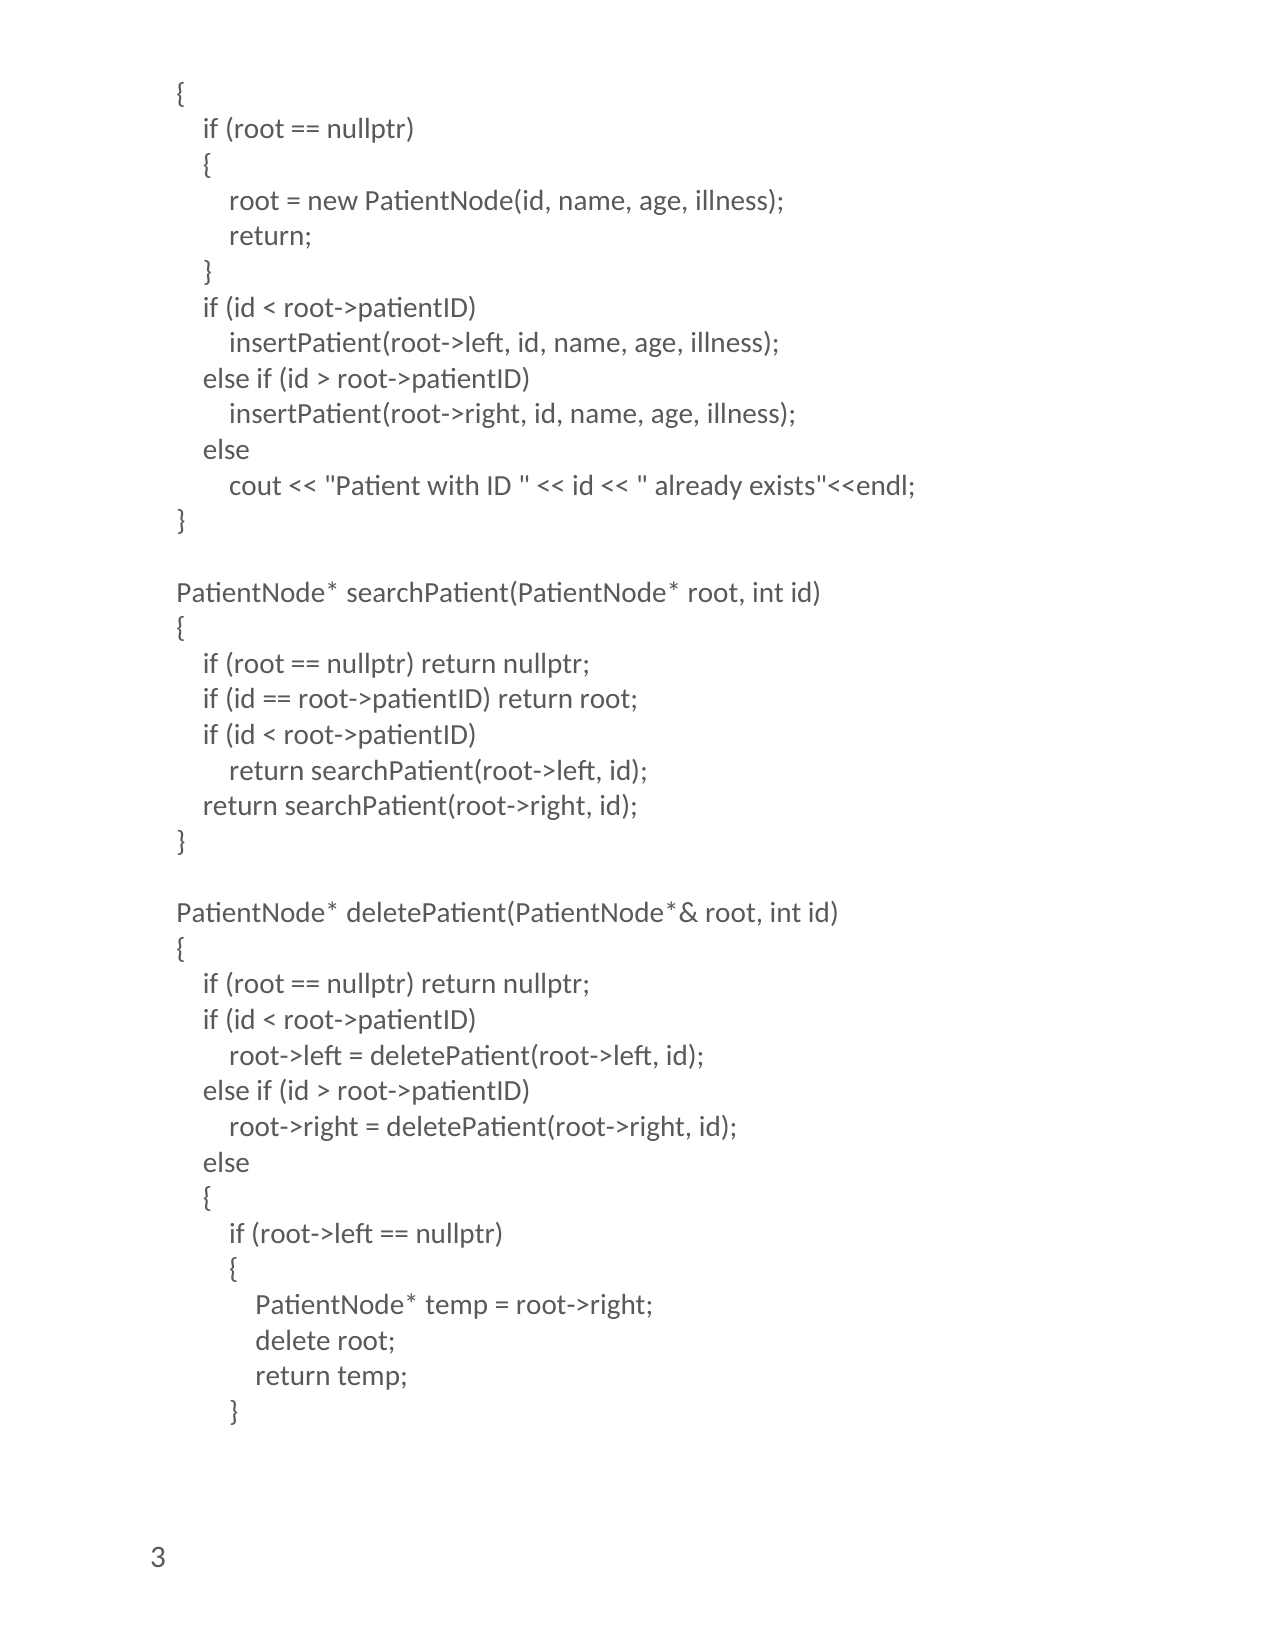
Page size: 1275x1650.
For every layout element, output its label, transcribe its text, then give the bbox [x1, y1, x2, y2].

text if (root == nullptr) return nullptr; [150, 966, 1125, 1001]
text PatientNode* searchPatient(PatientNode* root, int id) [150, 574, 1125, 609]
text cout << "Patient with ID " << id << " already exists"<<endl; [150, 467, 1125, 502]
text if (root == nullptr) return nullptr; [150, 645, 1125, 681]
text { [150, 1179, 1125, 1215]
text { [150, 609, 1125, 645]
text if (root->left == nullptr) [150, 1215, 1125, 1251]
text } [150, 502, 1125, 538]
text if (id == root->patientID) return root; [150, 681, 1125, 716]
text if (id < root->patientID) [150, 716, 1125, 752]
text insertPatient(root->left, id, name, age, illness); [150, 324, 1125, 360]
text { [150, 75, 1125, 111]
text } [150, 823, 1125, 859]
text root = new PatientNode(id, name, age, illness); [150, 182, 1125, 217]
text insertPatient(root->right, id, name, age, illness); [150, 396, 1125, 431]
text { [150, 930, 1125, 966]
text { [150, 1251, 1125, 1286]
text root->right = deletePatient(root->right, id); [150, 1108, 1125, 1144]
text if (root == nullptr) [150, 111, 1125, 146]
text if (id < root->patientID) [150, 1001, 1125, 1037]
text } [150, 1393, 1125, 1429]
text else [150, 431, 1125, 467]
text return temp; [150, 1357, 1125, 1393]
text else if (id > root->patientID) [150, 1072, 1125, 1108]
text PatientNode* deletePatient(PatientNode*& root, int id) [150, 894, 1125, 930]
text else if (id > root->patientID) [150, 360, 1125, 396]
text else [150, 1144, 1125, 1179]
text } [150, 253, 1125, 289]
text return searchPatient(root->right, id); [150, 787, 1125, 823]
text PatientNode* temp = root->right; [150, 1286, 1125, 1322]
text return searchPatient(root->left, id); [150, 752, 1125, 787]
text delete root; [150, 1322, 1125, 1357]
text if (id < root->patientID) [150, 289, 1125, 324]
text root->left = deletePatient(root->left, id); [150, 1037, 1125, 1072]
text { [150, 146, 1125, 182]
text return; [150, 217, 1125, 253]
